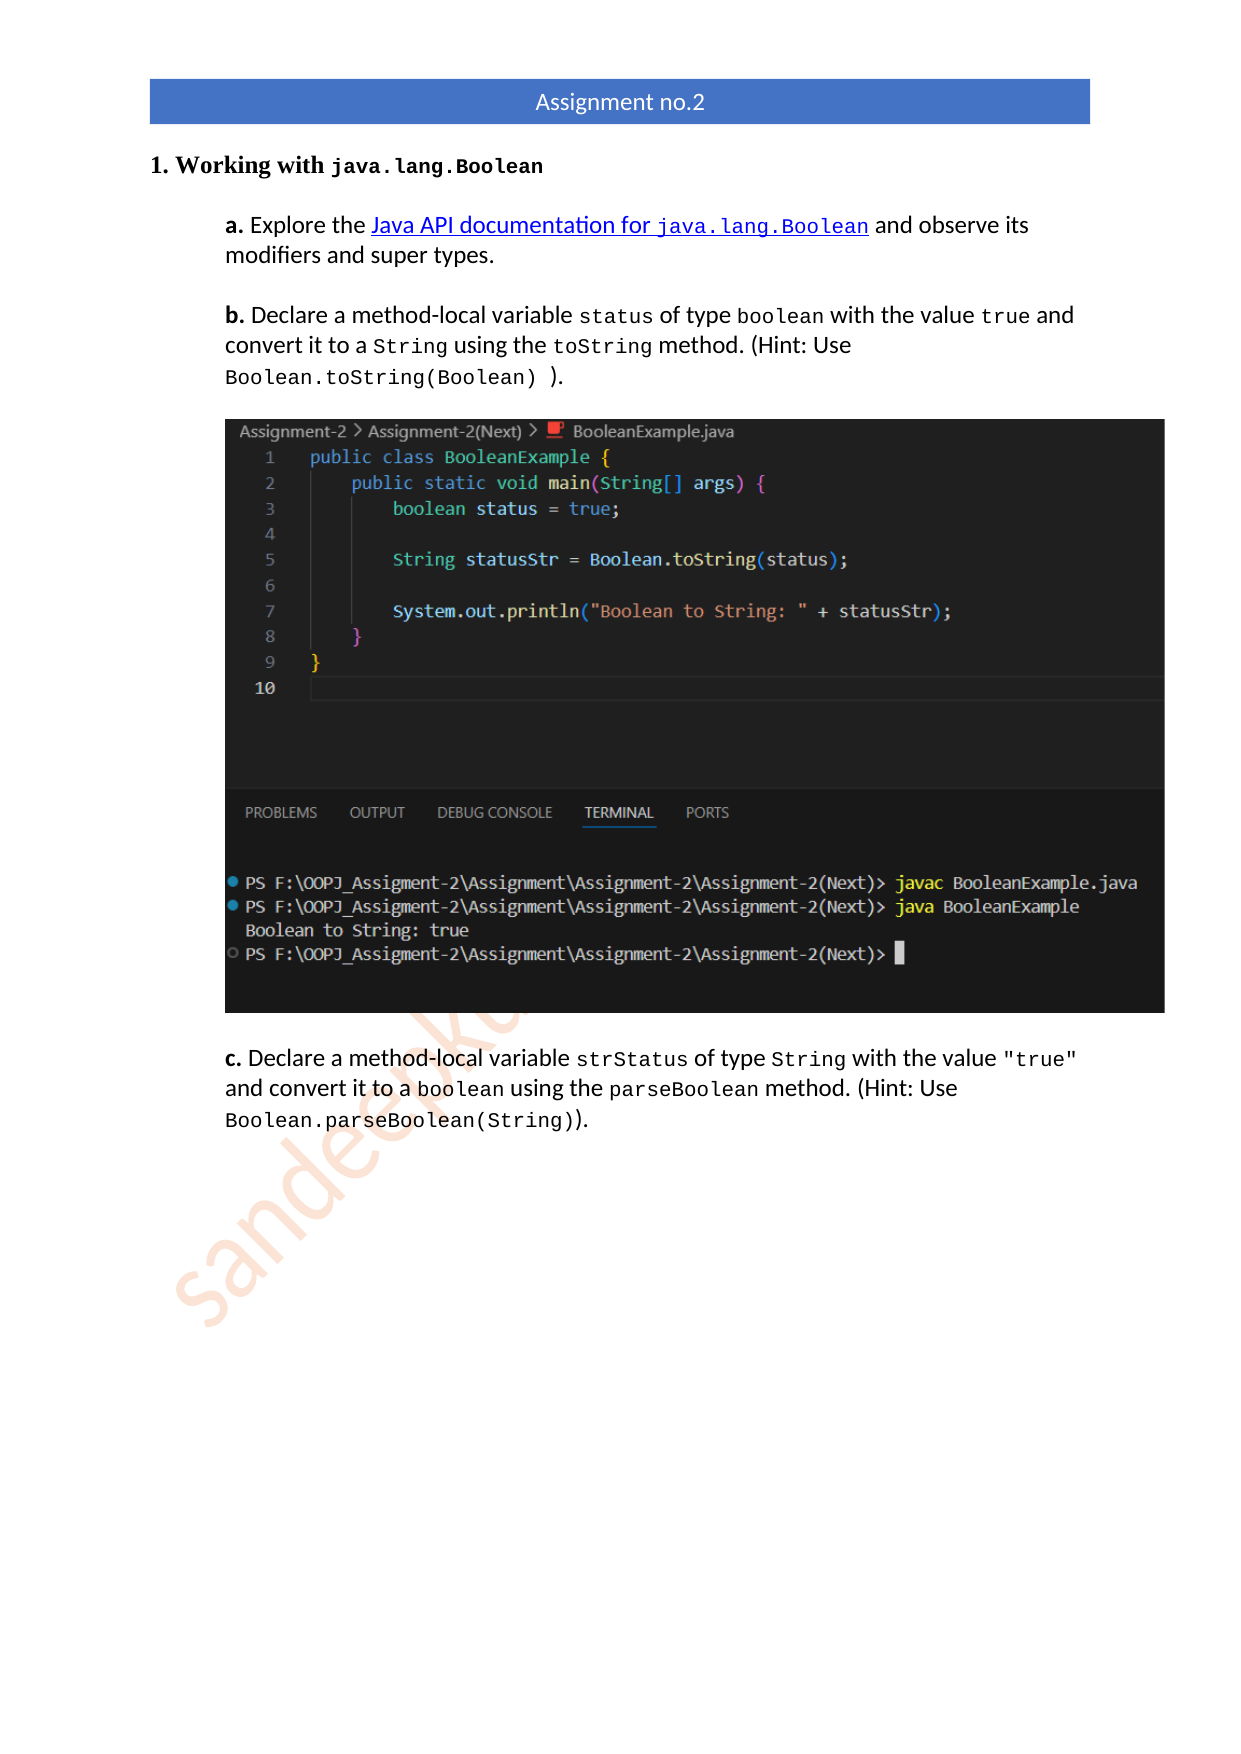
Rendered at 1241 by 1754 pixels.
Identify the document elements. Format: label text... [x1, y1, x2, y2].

subtitle 1. Working with java.lang.Boolean [150, 150, 1090, 179]
text c. Declare a method-local variable strStatus of type String with the value "true" and convert it to a boolean using the parseBoolean method. (Hint: Use Boolean.parseBoolean(String)). [225, 1042, 1090, 1133]
text a. Explore the Java API documentation for java.lang.Boolean and observe its modifiers and super types. [225, 209, 1090, 270]
text b. Declare a method-local variable status of type boolean with the value true and convert it to a String using the toString method. (Hint: Use Boolean.toString(Boolean) ). [225, 299, 1090, 391]
picture [225, 419, 1165, 1013]
